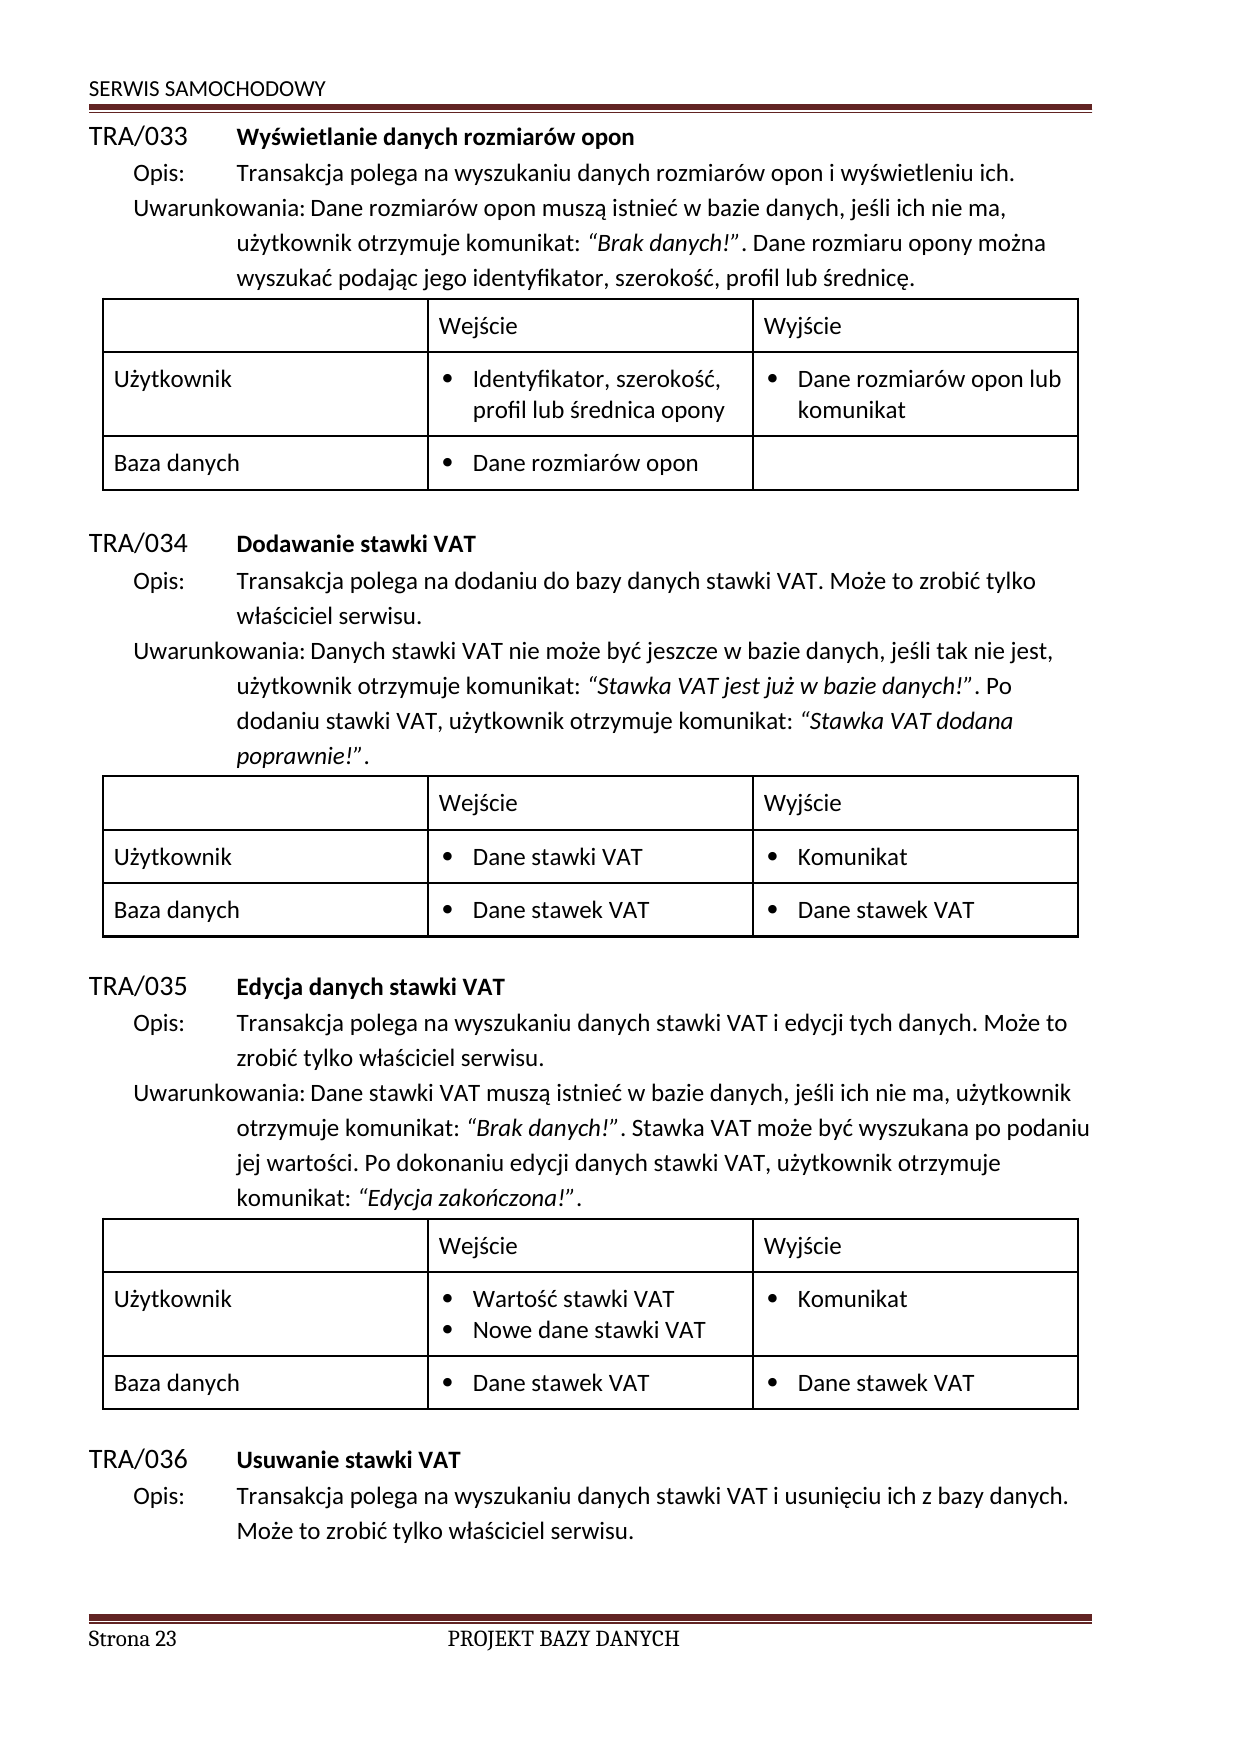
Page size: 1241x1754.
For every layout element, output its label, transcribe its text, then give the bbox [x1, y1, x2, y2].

table_cell Baza danych [104, 1357, 427, 1408]
table_header [104, 300, 427, 351]
list Opis: Transakcja polega na wyszukaniu danych stawki VAT i usunięciu ich z bazy danych. Może to zrobić tylko właściciel serwisu. [133, 1480, 1092, 1546]
list Opis: Transakcja polega na dodaniu do bazy danych stawki VAT. Może to zrobić tylko właściciel serwisu. [133, 565, 1092, 631]
table_cell Komunikat [754, 831, 1077, 882]
table_cell Użytkownik [104, 831, 427, 882]
table_cell Dane stawki VAT [429, 831, 752, 882]
table_cell Użytkownik [104, 353, 427, 435]
table_header Wejście [429, 1220, 752, 1271]
table_cell Dane stawek VAT [754, 1357, 1077, 1408]
list Uwarunkowania: Dane stawki VAT muszą istnieć w bazie danych, jeśli ich nie ma, użytkownik otrzymuje komunikat: “Brak danych!”. Stawka VAT może być wyszukana po podaniu jej wartości. Po dokonaniu edycji danych stawki VAT, użytkownik otrzymuje komunikat: “Edycja zakończona!”. [133, 1077, 1092, 1213]
list Wyświetlanie danych rozmiarów opon [89, 118, 1092, 152]
table_header Wyjście [754, 777, 1077, 828]
table_cell Dane stawek VAT [429, 884, 752, 935]
table_header Wejście [429, 300, 752, 351]
table_header [104, 1220, 427, 1271]
table_header Wejście [429, 777, 752, 828]
list Edycja danych stawki VAT [89, 968, 1092, 1002]
list Usuwanie stawki VAT [89, 1441, 1092, 1475]
table_cell [754, 437, 1077, 488]
table_header [104, 777, 427, 828]
table_cell Dane rozmiarów opon [429, 437, 752, 488]
table_cell Identyfikator, szerokość, profil lub średnica opony [429, 353, 752, 435]
table_cell Użytkownik [104, 1273, 427, 1355]
list Dodawanie stawki VAT [89, 526, 1092, 560]
table_cell Baza danych [104, 884, 427, 935]
table_cell Wartość stawki VAT Nowe dane stawki VAT [429, 1273, 752, 1355]
table_cell Baza danych [104, 437, 427, 488]
list Uwarunkowania: Dane rozmiarów opon muszą istnieć w bazie danych, jeśli ich nie ma, użytkownik otrzymuje komunikat: “Brak danych!”. Dane rozmiaru opony można wyszukać podając jego identyfikator, szerokość, profil lub średnicę. [133, 193, 1092, 293]
list Uwarunkowania: Danych stawki VAT nie może być jeszcze w bazie danych, jeśli tak nie jest, użytkownik otrzymuje komunikat: “Stawka VAT jest już w bazie danych!”. Po dodaniu stawki VAT, użytkownik otrzymuje komunikat: “Stawka VAT dodana poprawnie!”. [133, 635, 1092, 771]
table_header Wyjście [754, 1220, 1077, 1271]
table_header Wyjście [754, 300, 1077, 351]
table_cell Dane rozmiarów opon lub komunikat [754, 353, 1077, 435]
list Opis: Transakcja polega na wyszukaniu danych rozmiarów opon i wyświetleniu ich. [133, 158, 1092, 188]
table_cell Dane stawek VAT [429, 1357, 752, 1408]
list Opis: Transakcja polega na wyszukaniu danych stawki VAT i edycji tych danych. Może to zrobić tylko właściciel serwisu. [133, 1007, 1092, 1073]
table_cell Dane stawek VAT [754, 884, 1077, 935]
table_cell Komunikat [754, 1273, 1077, 1355]
